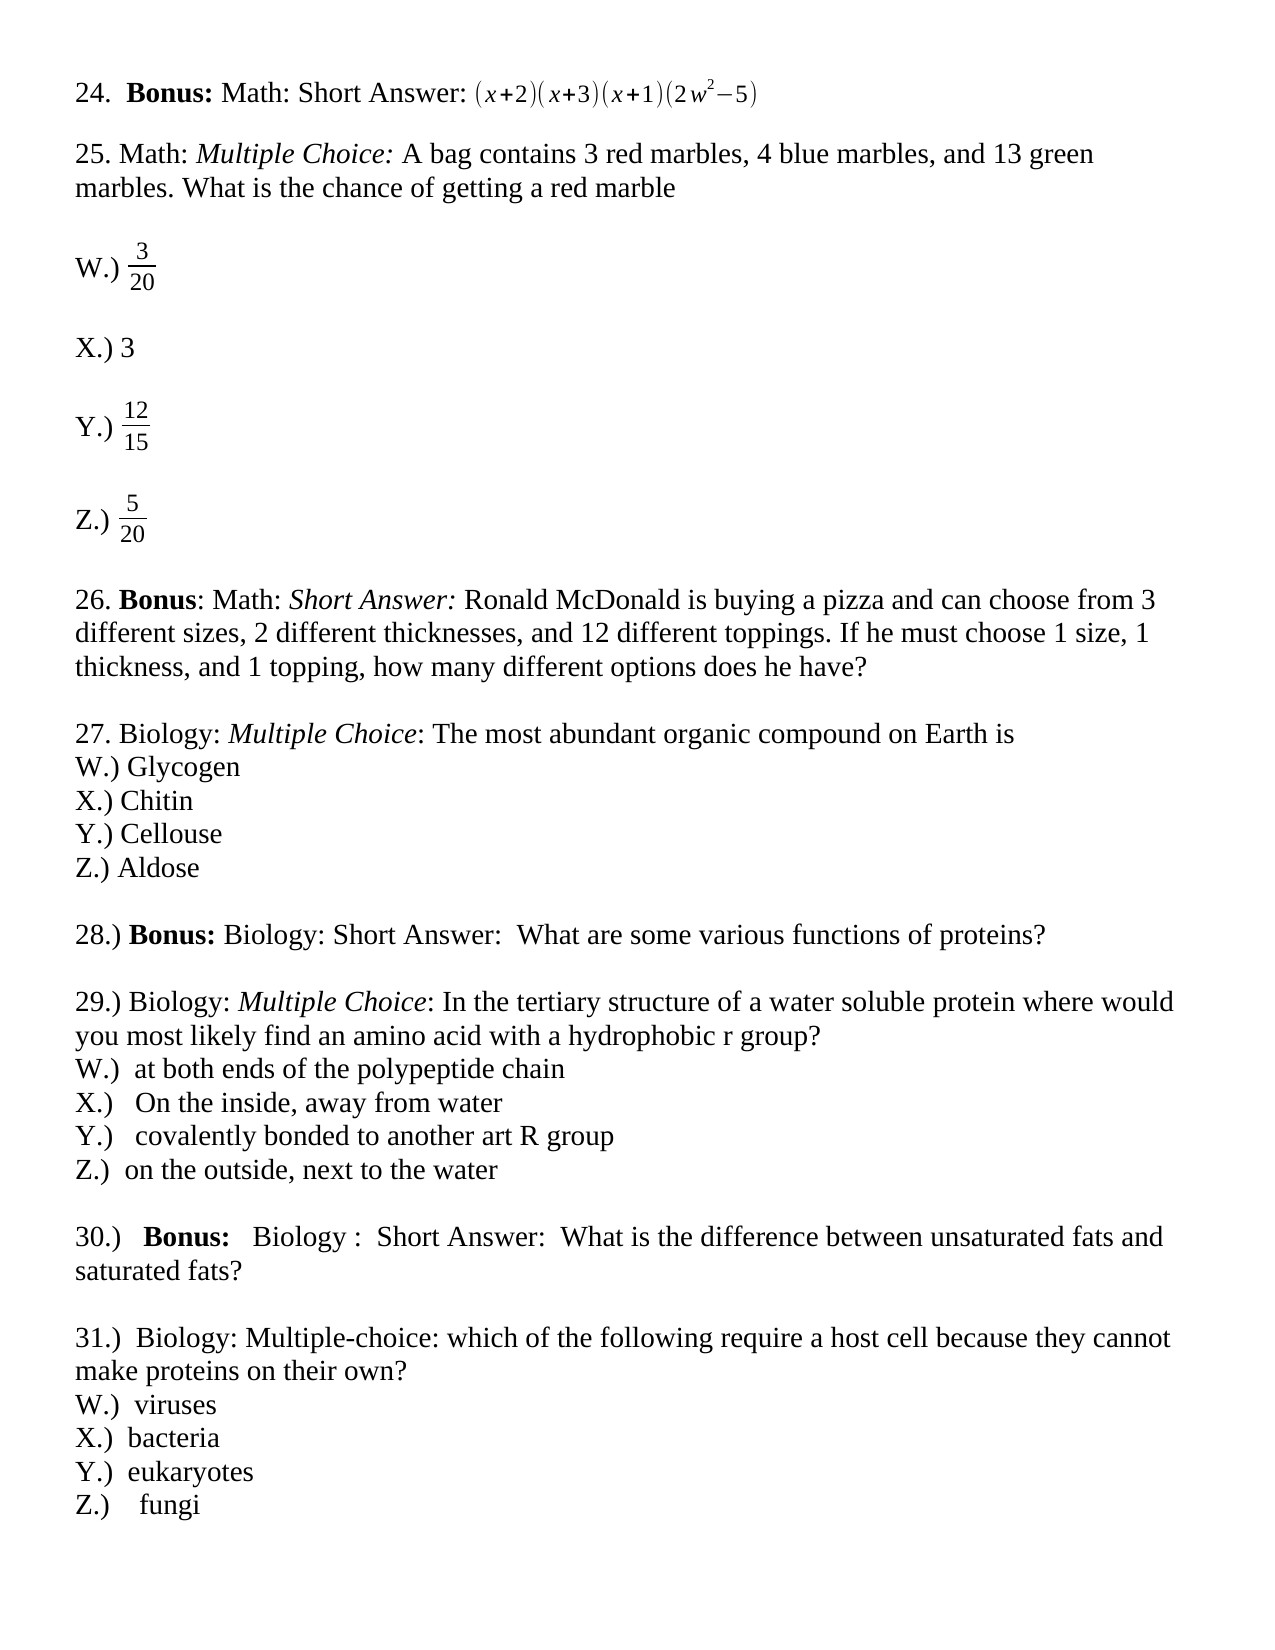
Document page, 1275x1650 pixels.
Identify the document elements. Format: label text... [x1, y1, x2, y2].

text 26. Bonus: Math: Short Answer: Ronald McDonald is buying a pizza and can choose from 3 different sizes, 2 different thicknesses, and 12 different toppings. If he must choose 1 size, 1 thickness, and 1 topping, how many different options does he have? [75, 582, 1200, 682]
text Z.) fungi [75, 1487, 1200, 1521]
text Z.) Aldose [75, 850, 1200, 884]
text 30.) Bonus: Biology : Short Answer: What is the difference between unsaturated fats and saturated fats? [75, 1219, 1200, 1286]
text W.) viruses [75, 1387, 1200, 1420]
text X.) Chitin [75, 783, 1200, 817]
text 31.) Biology: Multiple-choice: which of the following require a host cell because they cannot make proteins on their own? [75, 1320, 1200, 1387]
text 28.) Bonus: Biology: Short Answer: What are some various functions of proteins? [75, 917, 1200, 951]
text Y.) Cellouse [75, 817, 1200, 850]
text Z.) [75, 489, 1200, 548]
text W.) at both ends of the polypeptide chain [75, 1051, 1200, 1085]
text Z.) on the outside, next to the water [75, 1152, 1200, 1186]
text 29.) Biology: Multiple Choice: In the tertiary structure of a water soluble protein where would you most likely find an amino acid with a hydrophobic r group? [75, 984, 1200, 1051]
text 27. Biology: Multiple Choice: The most abundant organic compound on Earth is [75, 716, 1200, 749]
text Y.) covalently bonded to another art R group [75, 1118, 1200, 1152]
text W.) Glycogen [75, 749, 1200, 783]
text X.) 3 [75, 330, 1200, 363]
text X.) On the inside, away from water [75, 1085, 1200, 1118]
text W.) [75, 237, 1200, 296]
text 24. Bonus: Math: Short Answer: [75, 75, 1200, 108]
text Y.) eukaryotes [75, 1454, 1200, 1487]
text Y.) [75, 397, 1200, 456]
text X.) bacteria [75, 1420, 1200, 1454]
text 25. Math: Multiple Choice: A bag contains 3 red marbles, 4 blue marbles, and 13 green marbles. What is the chance of getting a red marble [75, 137, 1200, 204]
